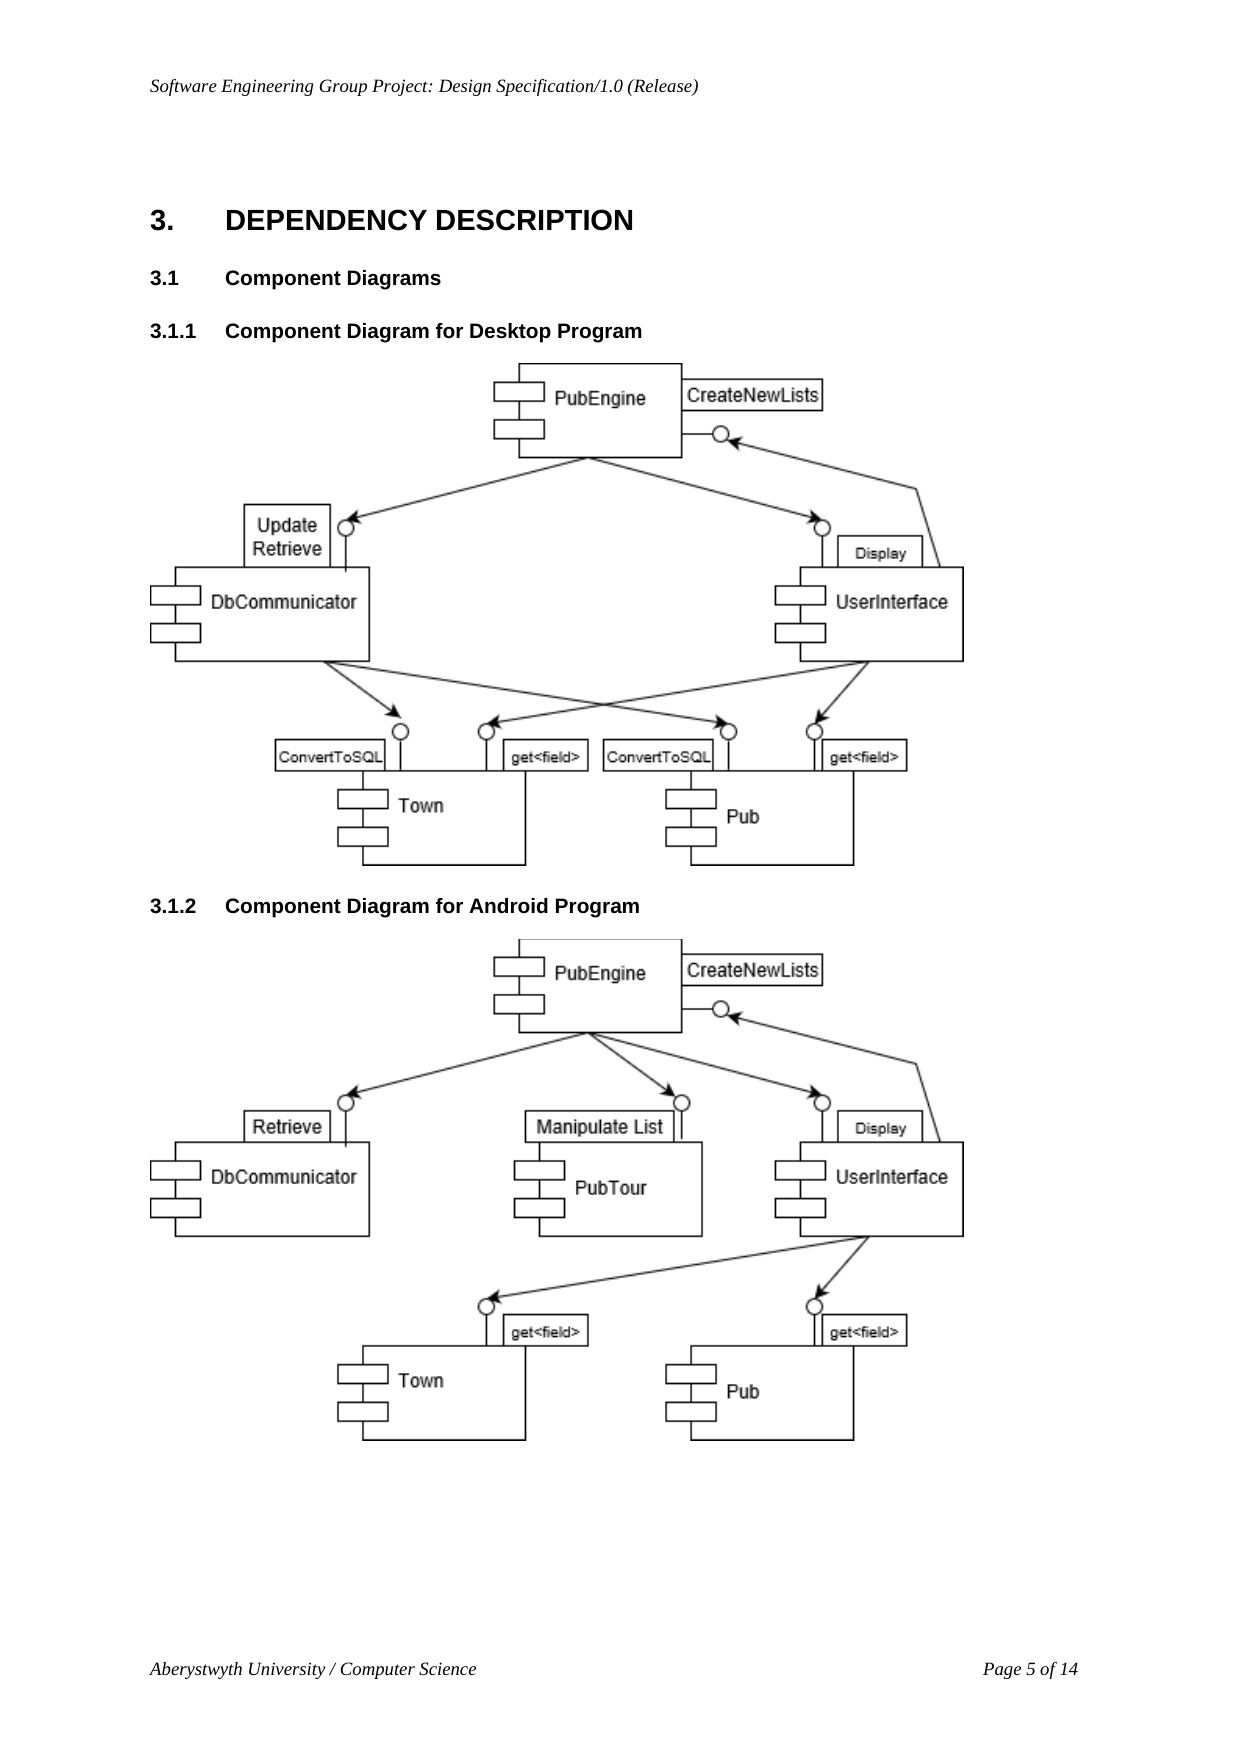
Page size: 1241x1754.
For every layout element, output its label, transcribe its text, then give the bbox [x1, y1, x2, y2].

subtitle Component Diagrams [150, 266, 1090, 290]
picture [150, 939, 964, 1441]
picture [150, 363, 964, 866]
subtitle Component Diagram for Android Program [150, 894, 1090, 918]
subtitle Component Diagram for Desktop Program [150, 319, 1090, 343]
subtitle Dependency description [150, 203, 1090, 237]
